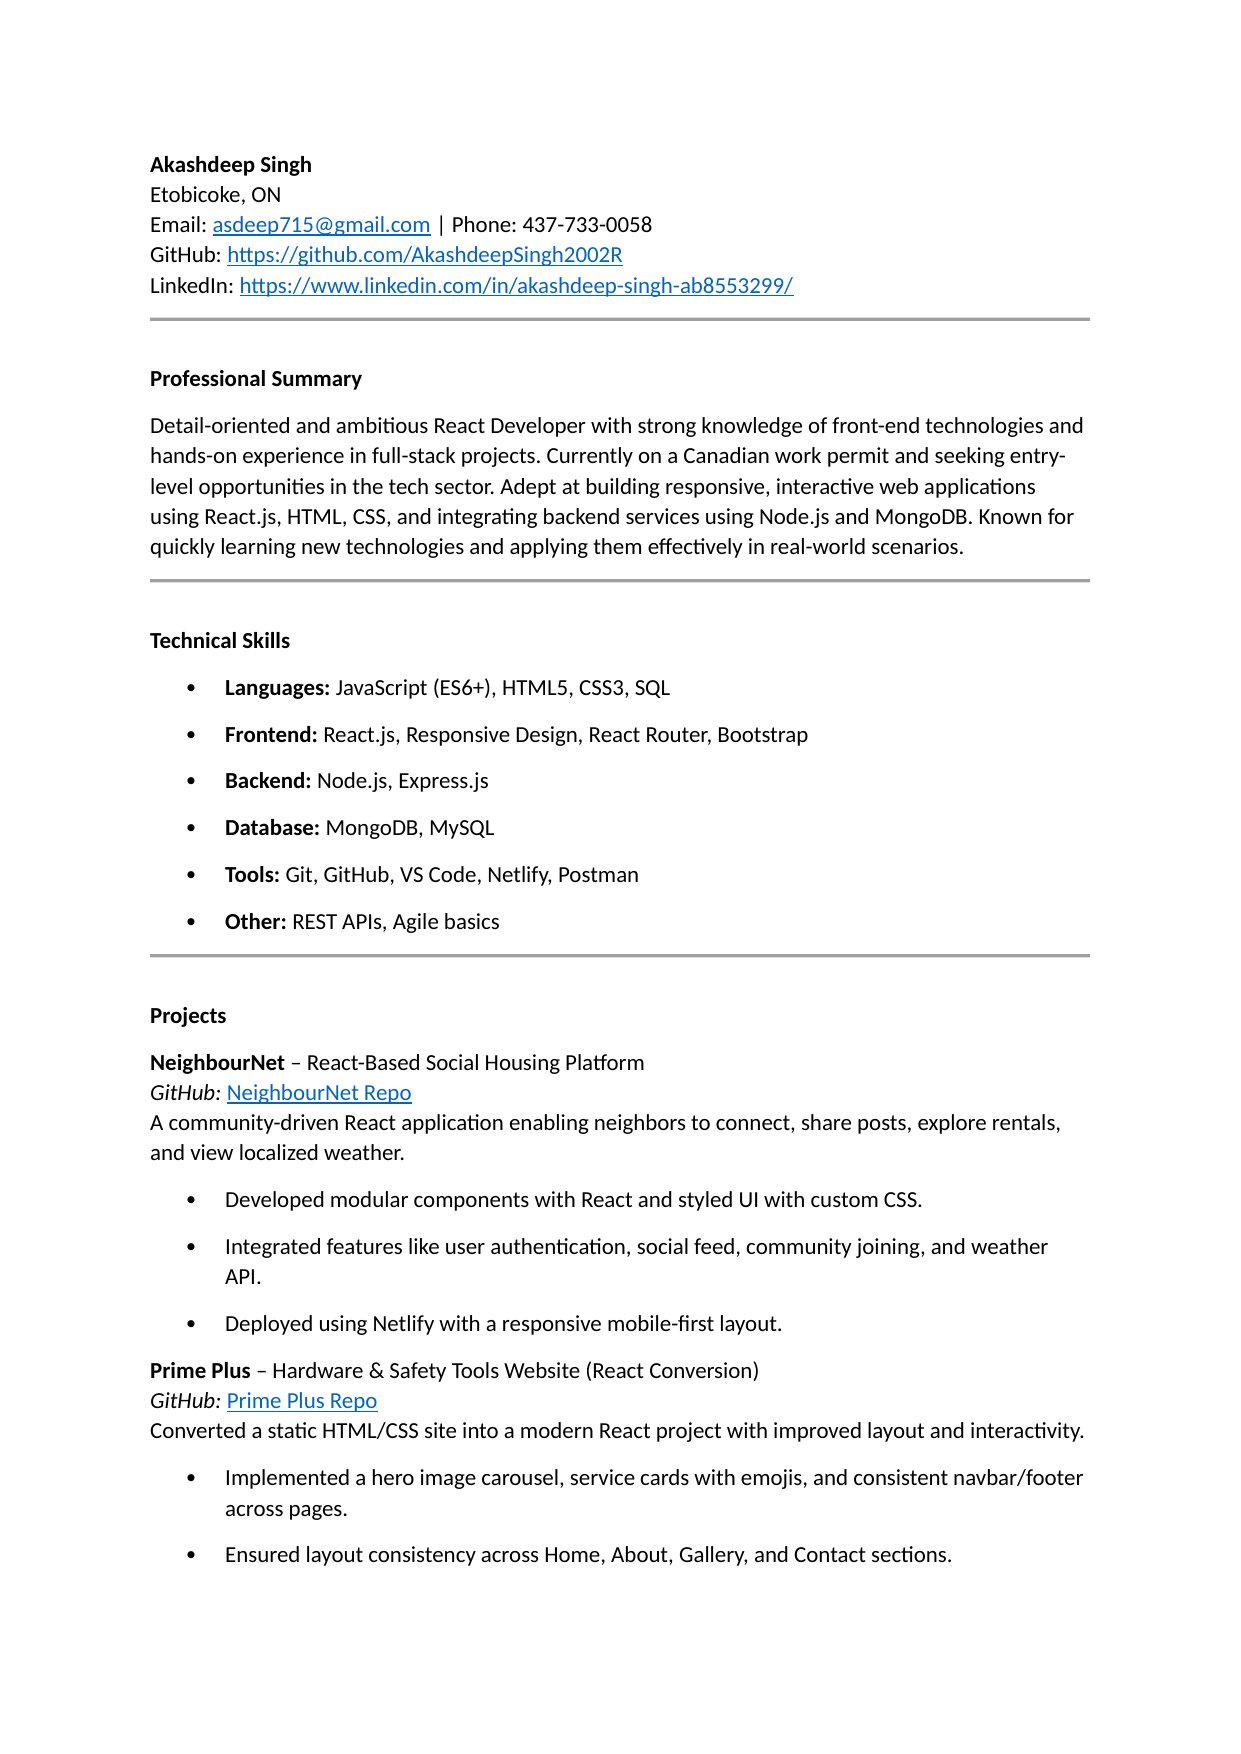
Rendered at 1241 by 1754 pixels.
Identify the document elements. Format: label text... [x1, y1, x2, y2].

list Database: MongoDB, MySQL [187, 813, 1090, 842]
text NeighbourNet – React-Based Social Housing Platform GitHub: NeighbourNet Repo A community-driven React application enabling neighbors to connect, share posts, explore rentals, and view localized weather. [150, 1048, 1090, 1167]
text Akashdeep Singh Etobicoke, ON Email: asdeep715@gmail.com | Phone: 437-733-0058 GitHub: https://github.com/AkashdeepSingh2002R LinkedIn: https://www.linkedin.com/in/akashdeep-singh-ab8553299/ [150, 150, 1090, 299]
list Languages: JavaScript (ES6+), HTML5, CSS3, SQL [187, 673, 1090, 701]
text Professional Summary [150, 364, 1090, 393]
list Frontend: React.js, Responsive Design, React Router, Bootstrap [187, 720, 1090, 748]
list Deployed using Netlify with a responsive mobile-first layout. [187, 1309, 1090, 1337]
list Backend: Node.js, Express.js [187, 767, 1090, 795]
list Ensured layout consistency across Home, About, Gallery, and Contact sections. [187, 1541, 1090, 1569]
text Projects [150, 1001, 1090, 1029]
list Developed modular components with React and styled UI with custom CSS. [187, 1185, 1090, 1213]
list Implemented a hero image carousel, service cards with emojis, and consistent navbar/footer across pages. [187, 1463, 1090, 1522]
list Integrated features like user authentication, social feed, community joining, and weather API. [187, 1232, 1090, 1291]
text Detail-oriented and ambitious React Developer with strong knowledge of front-end technologies and hands-on experience in full-stack projects. Currently on a Canadian work permit and seeking entry-level opportunities in the tech sector. Adept at building responsive, interactive web applications using React.js, HTML, CSS, and integrating backend services using Node.js and MongoDB. Known for quickly learning new technologies and applying them effectively in real-world scenarios. [150, 411, 1090, 560]
text Prime Plus – Hardware & Safety Tools Website (React Conversion) GitHub: Prime Plus Repo Converted a static HTML/CSS site into a modern React project with improved layout and interactivity. [150, 1356, 1090, 1445]
list Tools: Git, GitHub, VS Code, Netlify, Postman [187, 860, 1090, 888]
list Other: REST APIs, Agile basics [187, 907, 1090, 935]
text Technical Skills [150, 626, 1090, 654]
